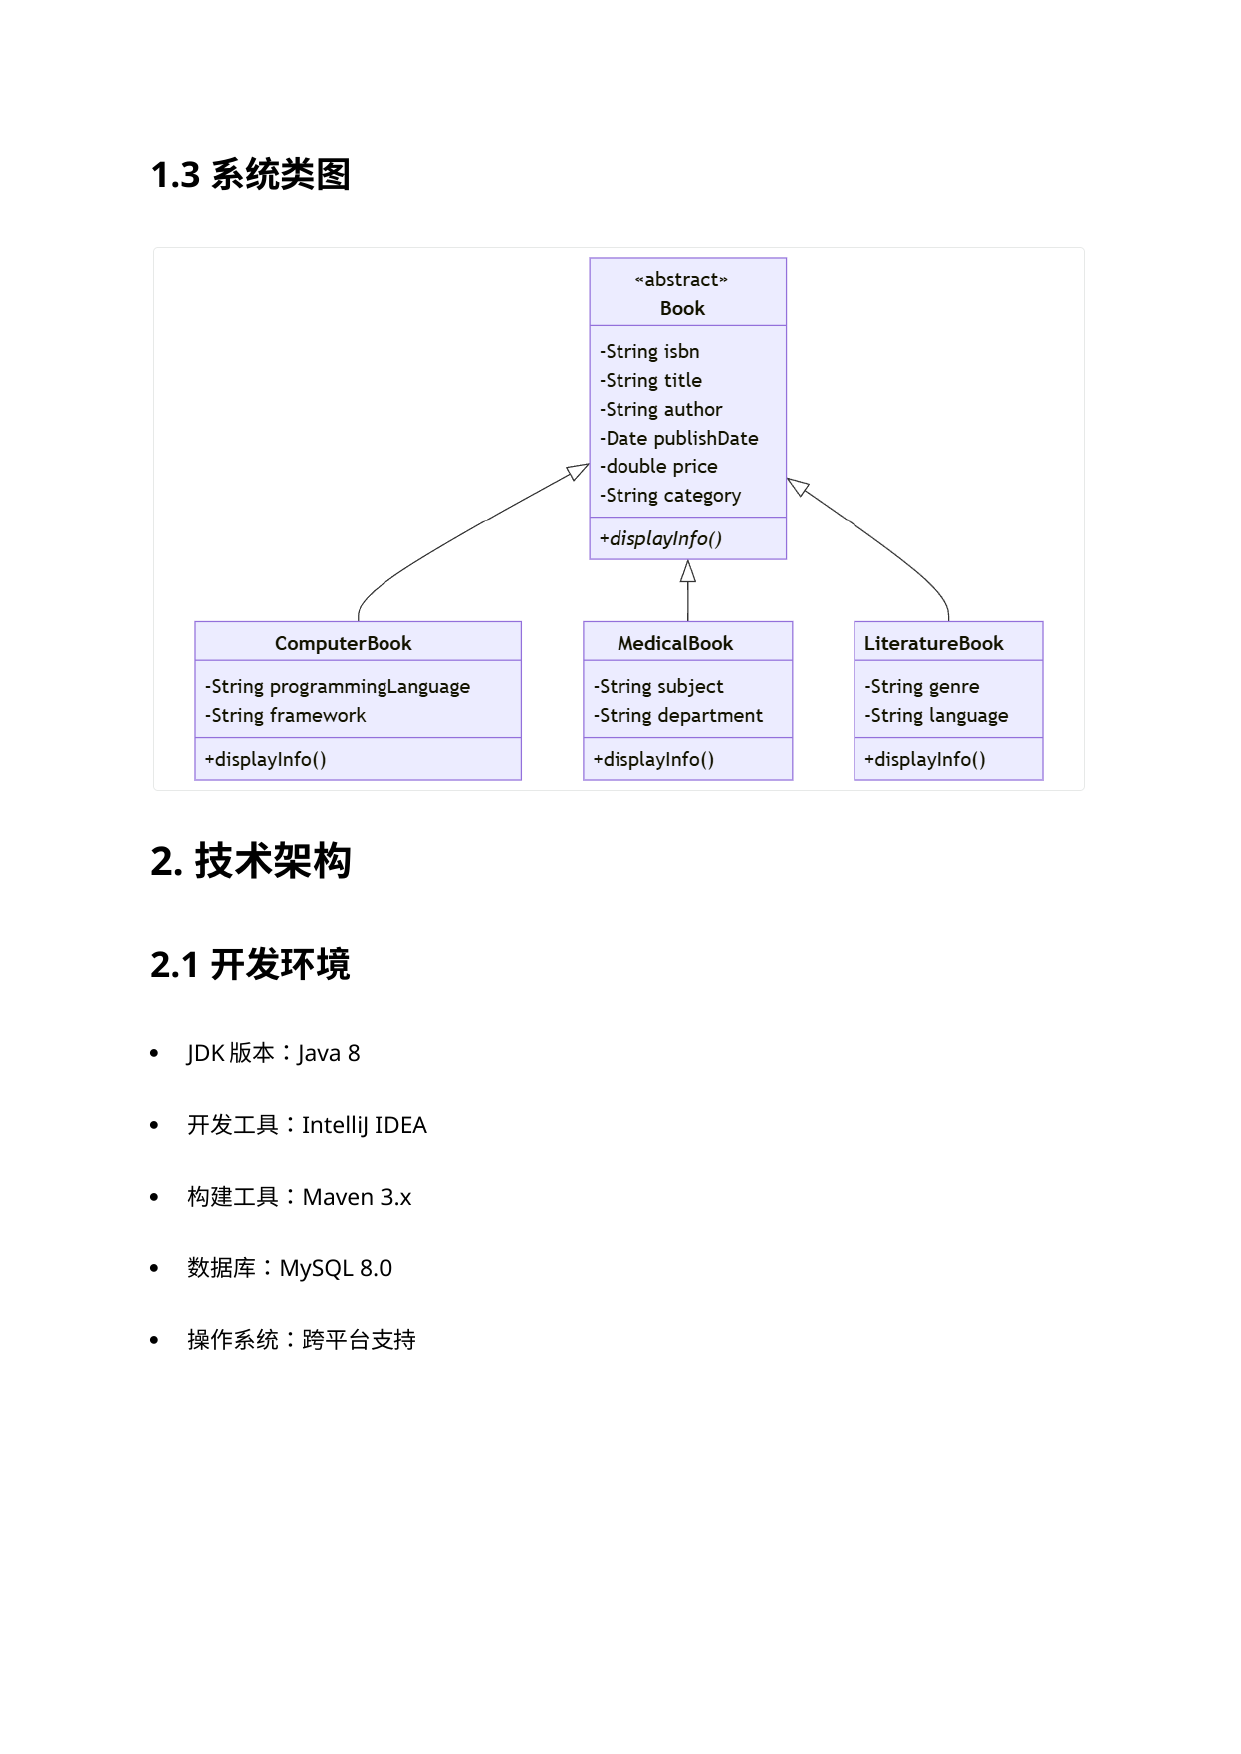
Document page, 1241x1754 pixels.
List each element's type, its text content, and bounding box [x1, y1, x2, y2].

subtitle 2.1 开发环境 [150, 939, 1090, 988]
picture [150, 247, 1090, 795]
list 数据库：MySQL 8.0 [150, 1252, 1090, 1284]
subtitle 2. 技术架构 [150, 833, 1090, 887]
list JDK版本：Java 8 [150, 1037, 1090, 1068]
list 开发工具：IntelliJ IDEA [150, 1109, 1090, 1140]
list 操作系统：跨平台支持 [150, 1324, 1090, 1356]
subtitle 1.3 系统类图 [150, 150, 1090, 198]
list 构建工具：Maven 3.x [150, 1181, 1090, 1212]
